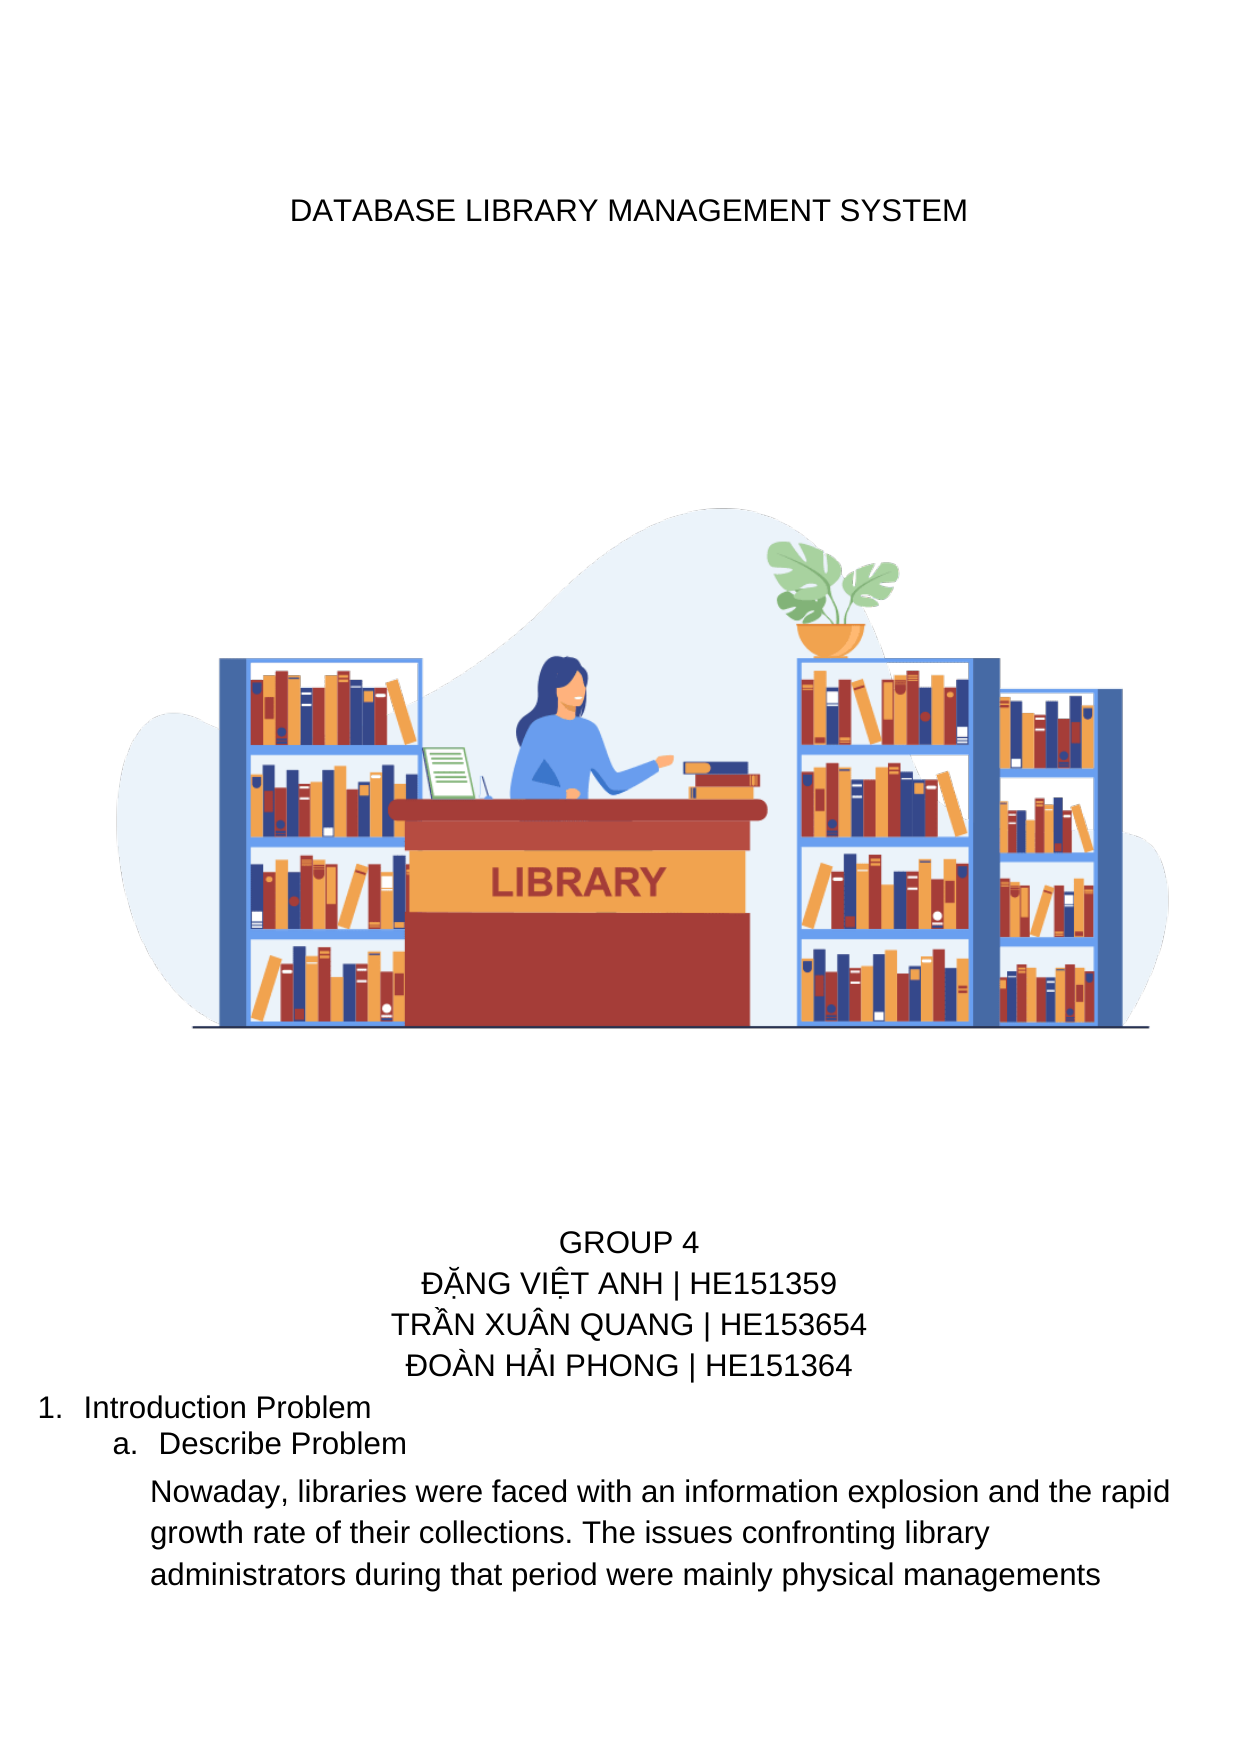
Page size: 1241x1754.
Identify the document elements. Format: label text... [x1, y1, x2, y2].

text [150, 1473, 1183, 1592]
title Introduction Problem [37, 1389, 1183, 1425]
text TRẦN XUÂN QUANG | HE153654 [75, 1306, 1183, 1342]
text ĐẶNG VIỆT ANH | HE151359 [75, 1265, 1183, 1301]
text ĐOÀN HẢI PHONG | HE151364 [75, 1347, 1183, 1383]
picture [75, 440, 1209, 1097]
text GROUP 4 [75, 1224, 1183, 1260]
title DATABASE LIBRARY MANAGEMENT SYSTEM [0, 192, 1183, 228]
subtitle Describe Problem [112, 1425, 1183, 1461]
